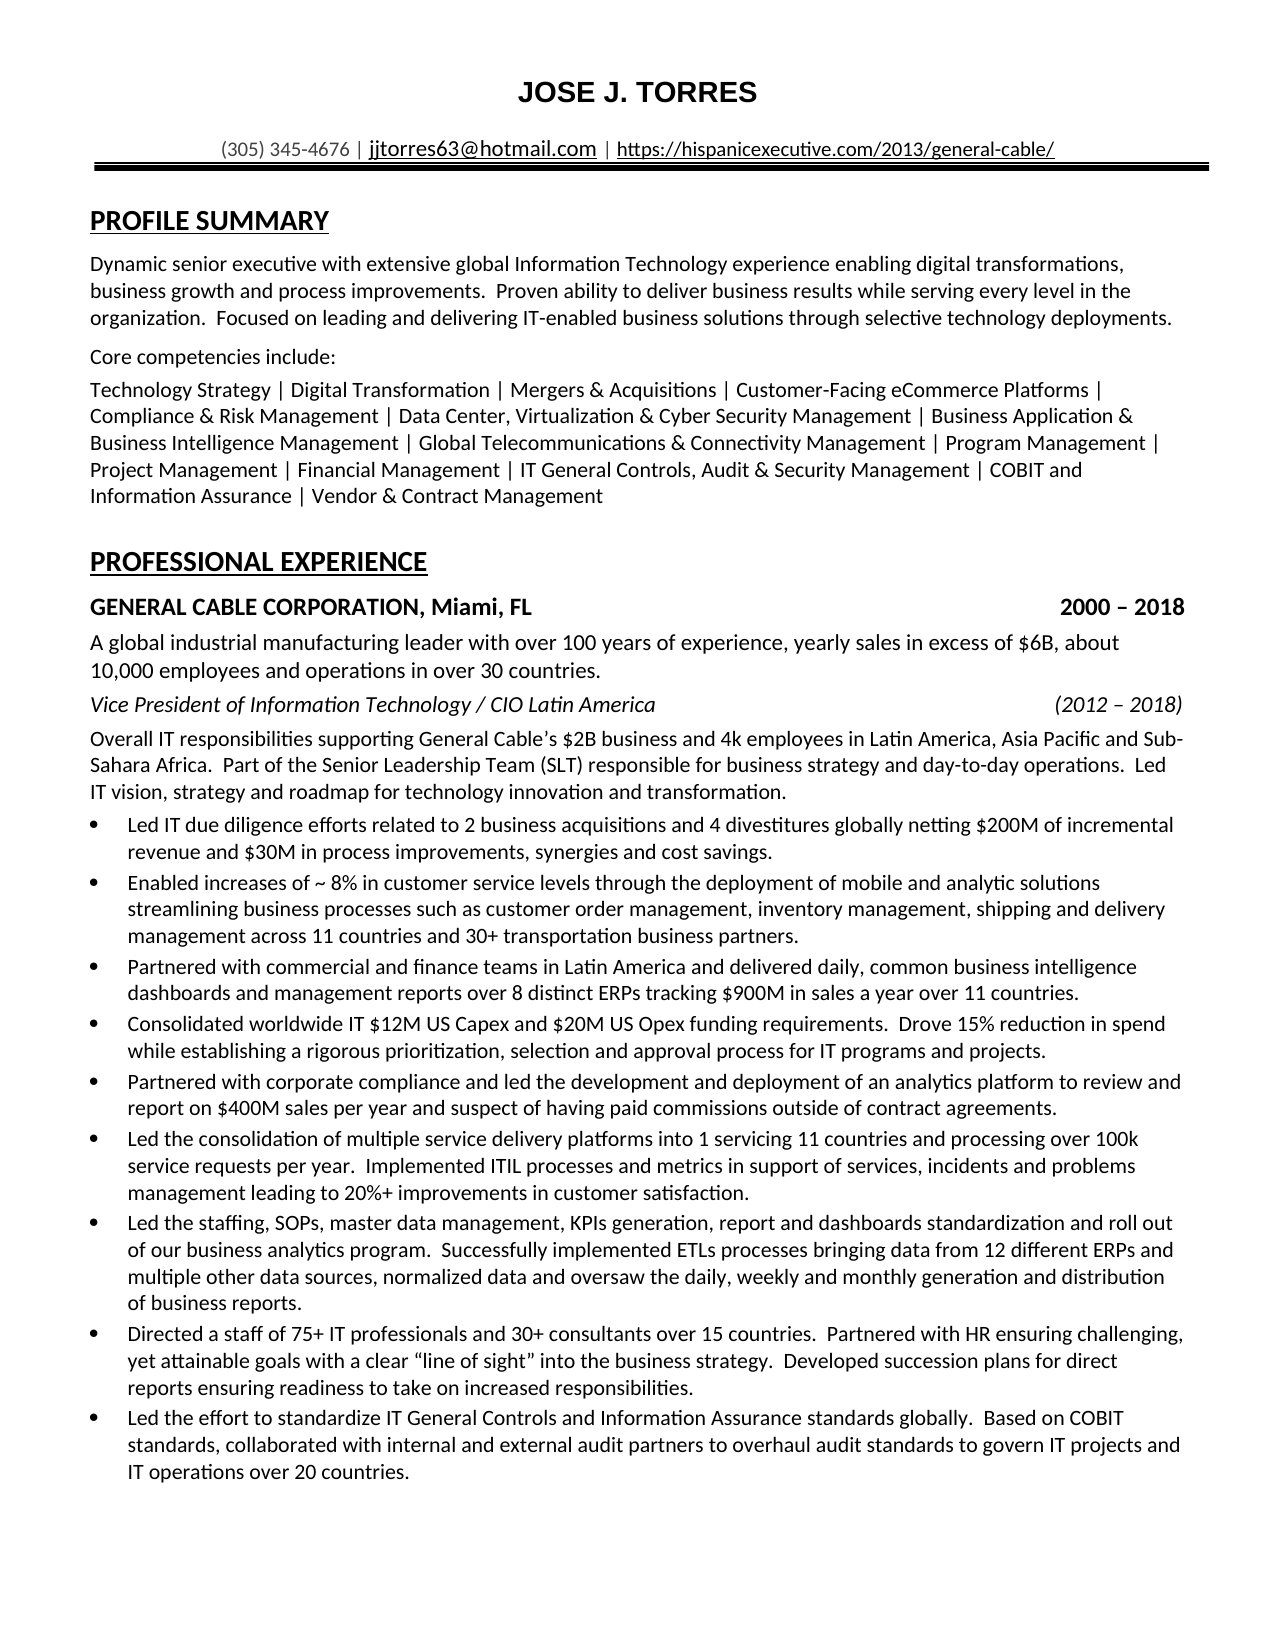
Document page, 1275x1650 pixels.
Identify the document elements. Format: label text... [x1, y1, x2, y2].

text PROFESSIONAL EXPERIENCE [90, 543, 1185, 579]
text Vice President of Information Technology / CIO Latin America (2012 – 2018) [90, 691, 1185, 719]
text A global industrial manufacturing leader with over 100 years of experience, yearly sales in excess of $6B, about 10,000 employees and operations in over 30 countries. [90, 628, 1185, 684]
list Enabled increases of ~ 8% in customer service levels through the deployment of mobile and analytic solutions streamlining business processes such as customer order management, inventory management, shipping and delivery management across 11 countries and 30+ transportation business partners. [90, 869, 1185, 949]
list Consolidated worldwide IT $12M US Capex and $20M US Opex funding requirements. Drove 15% reduction in spend while establishing a rigorous prioritization, selection and approval process for IT programs and projects. [90, 1010, 1185, 1064]
text Dynamic senior executive with extensive global Information Technology experience enabling digital transformations, business growth and process improvements. Proven ability to deliver business results while serving every level in the organization. Focused on leading and delivering IT-enabled business solutions through selective technology deployments. [90, 250, 1185, 330]
list Partnered with corporate compliance and led the development and deployment of an analytics platform to review and report on $400M sales per year and suspect of having paid commissions outside of contract agreements. [90, 1068, 1185, 1121]
list Directed a staff of 75+ IT professionals and 30+ consultants over 15 countries. Partnered with HR ensuring challenging, yet attainable goals with a clear “line of sight” into the business strategy. Developed succession plans for direct reports ensuring readiness to take on increased responsibilities. [90, 1320, 1185, 1400]
list Led the effort to standardize IT General Controls and Information Assurance standards globally. Based on COBIT standards, collaborated with internal and external audit partners to overhaul audit standards to govern IT projects and IT operations over 20 countries. [90, 1404, 1185, 1484]
list Led IT due diligence efforts related to 2 business acquisitions and 4 divestitures globally netting $200M of incremental revenue and $30M in process improvements, synergies and cost savings. [90, 811, 1185, 864]
list Led the consolidation of multiple service delivery platforms into 1 servicing 11 countries and processing over 100k service requests per year. Implemented ITIL processes and metrics in support of services, incidents and problems management leading to 20%+ improvements in customer satisfaction. [90, 1125, 1185, 1205]
text Core competencies include: [90, 343, 1185, 369]
list Partnered with commercial and finance teams in Latin America and delivered daily, common business intelligence dashboards and management reports over 8 distinct ERPs tracking $900M in sales a year over 11 countries. [90, 953, 1185, 1006]
text PROFILE SUMMARY [90, 202, 1185, 238]
text Technology Strategy | Digital Transformation | Mergers & Acquisitions | Customer-Facing eCommerce Platforms | Compliance & Risk Management | Data Center, Virtualization & Cyber Security Management | Business Application & Business Intelligence Management | Global Telecommunications & Connectivity Management | Program Management | Project Management | Financial Management | IT General Controls, Audit & Security Management | COBIT and Information Assurance | Vendor & Contract Management [90, 376, 1185, 509]
text Overall IT responsibilities supporting General Cable’s $2B business and 4k employees in Latin America, Asia Pacific and Sub-Sahara Africa. Part of the Senior Leadership Team (SLT) responsible for business strategy and day-to-day operations. Led IT vision, strategy and roadmap for technology innovation and transformation. [90, 725, 1185, 805]
text GENERAL CABLE CORPORATION, Miami, FL 2000 – 2018 [90, 592, 1185, 622]
list Led the staffing, SOPs, master data management, KPIs generation, report and dashboards standardization and roll out of our business analytics program. Successfully implemented ETLs processes bringing data from 12 different ERPs and multiple other data sources, normalized data and oversaw the daily, weekly and monthly generation and distribution of business reports. [90, 1209, 1185, 1316]
